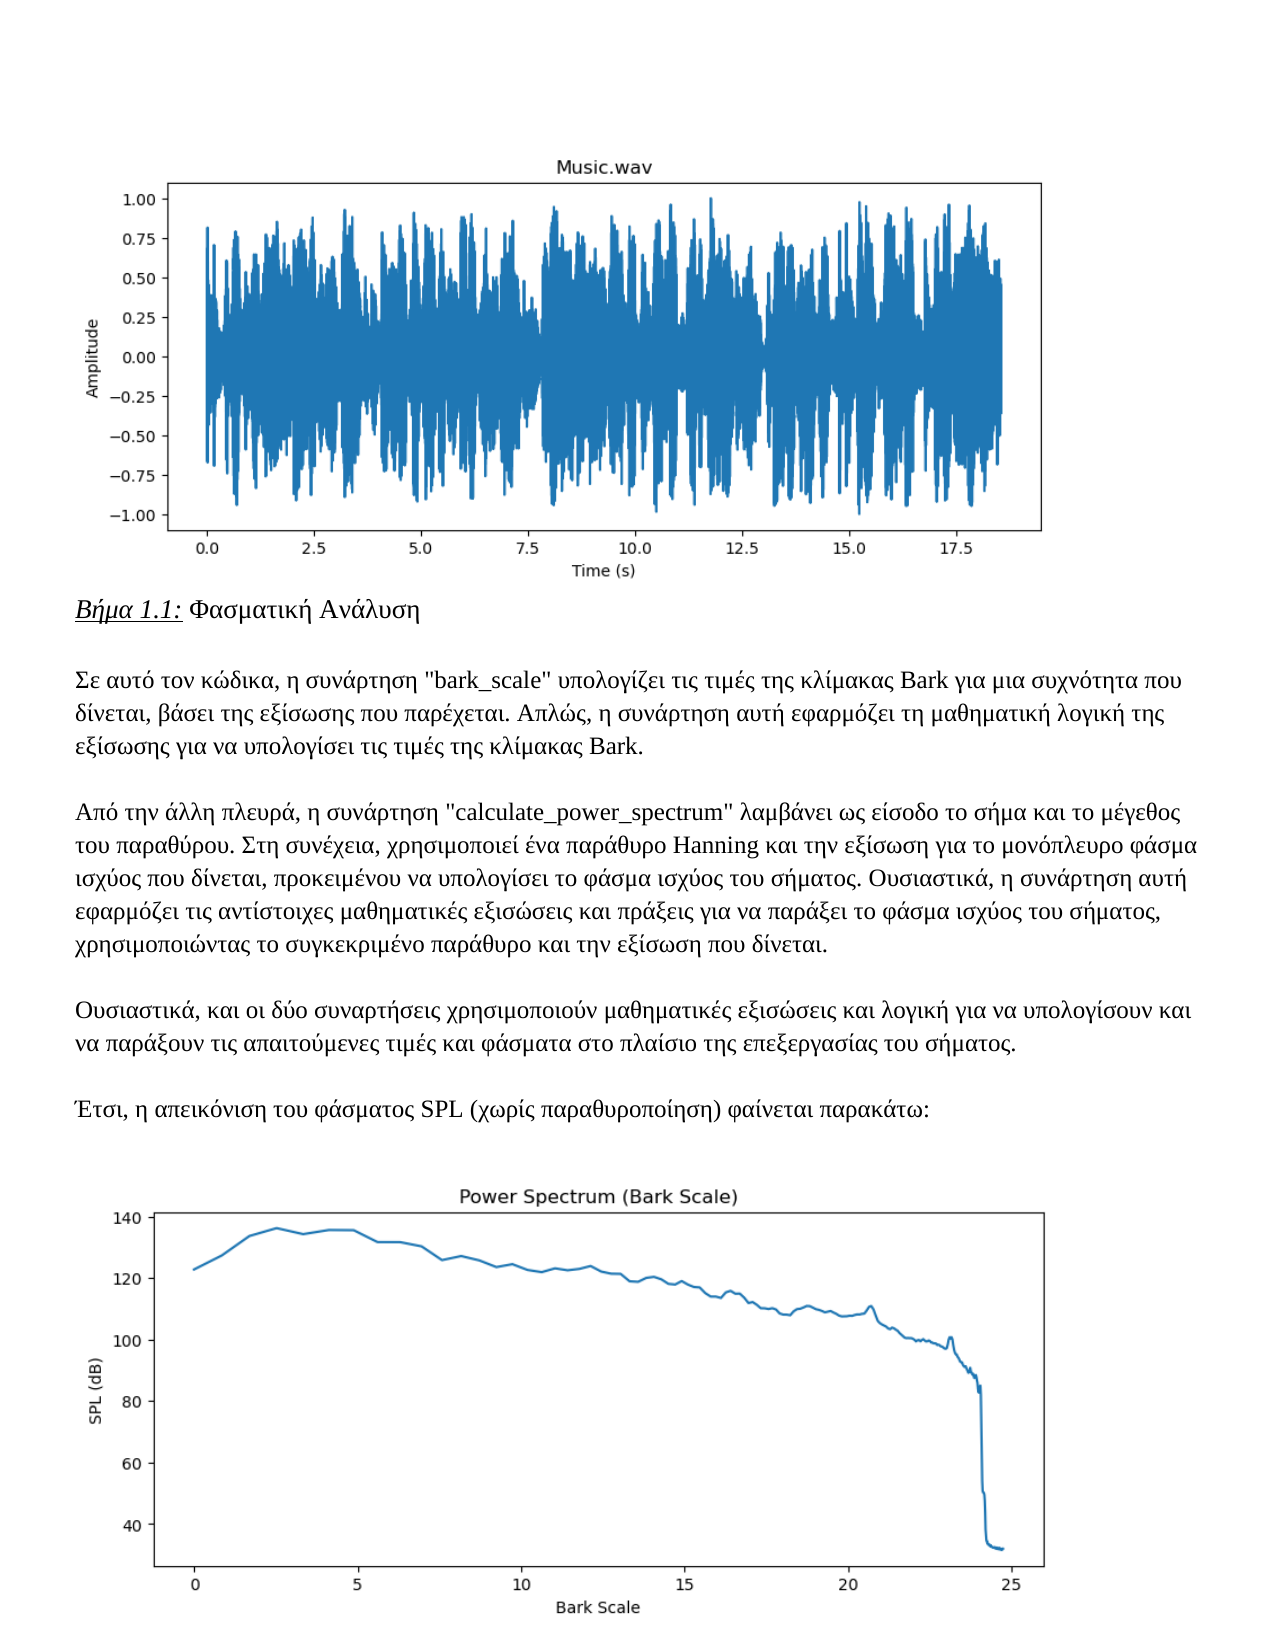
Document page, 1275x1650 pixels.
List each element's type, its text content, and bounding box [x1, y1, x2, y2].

text Σε αυτό τον κώδικα, η συνάρτηση "bark_scale" υπολογίζει τις τιμές της κλίμακας Bark για μια συχνότητα που δίνεται, βάσει της εξίσωσης που παρέχεται. Απλώς, η συνάρτηση αυτή εφαρμόζει τη μαθηματική λογική της εξίσωσης για να υπολογίσει τις τιμές της κλίμακας Bark. [75, 665, 1200, 760]
text Βήμα 1.1: Φασματική Ανάλυση [75, 593, 1200, 624]
text Έτσι, η απεικόνιση του φάσματος SPL (χωρίς παραθυροποίηση) φαίνεται παρακάτω: [75, 1094, 1200, 1123]
picture [75, 150, 1050, 590]
text Από την άλλη πλευρά, η συνάρτηση "calculate_power_spectrum" λαμβάνει ως είσοδο το σήμα και το μέγεθος του παραθύρου. Στη συνέχεια, χρησιμοποιεί ένα παράθυρο Hanning και την εξίσωση για το μονόπλευρο φάσμα ισχύος που δίνεται, προκειμένου να υπολογίσει το φάσμα ισχύος του σήματος. Ουσιαστικά, η συνάρτηση αυτή εφαρμόζει τις αντίστοιχες μαθηματικές εξισώσεις και πράξεις για να παράξει το φάσμα ισχύος του σήματος, χρησιμοποιώντας το συγκεκριμένο παράθυρο και την εξίσωση που δίνεται. [75, 797, 1200, 958]
text Ουσιαστικά, και οι δύο συναρτήσεις χρησιμοποιούν μαθηματικές εξισώσεις και λογική για να υπολογίσουν και να παράξουν τις απαιτούμενες τιμές και φάσματα στο πλαίσιο της επεξεργασίας του σήματος. [75, 995, 1200, 1057]
picture [78, 1178, 1054, 1627]
